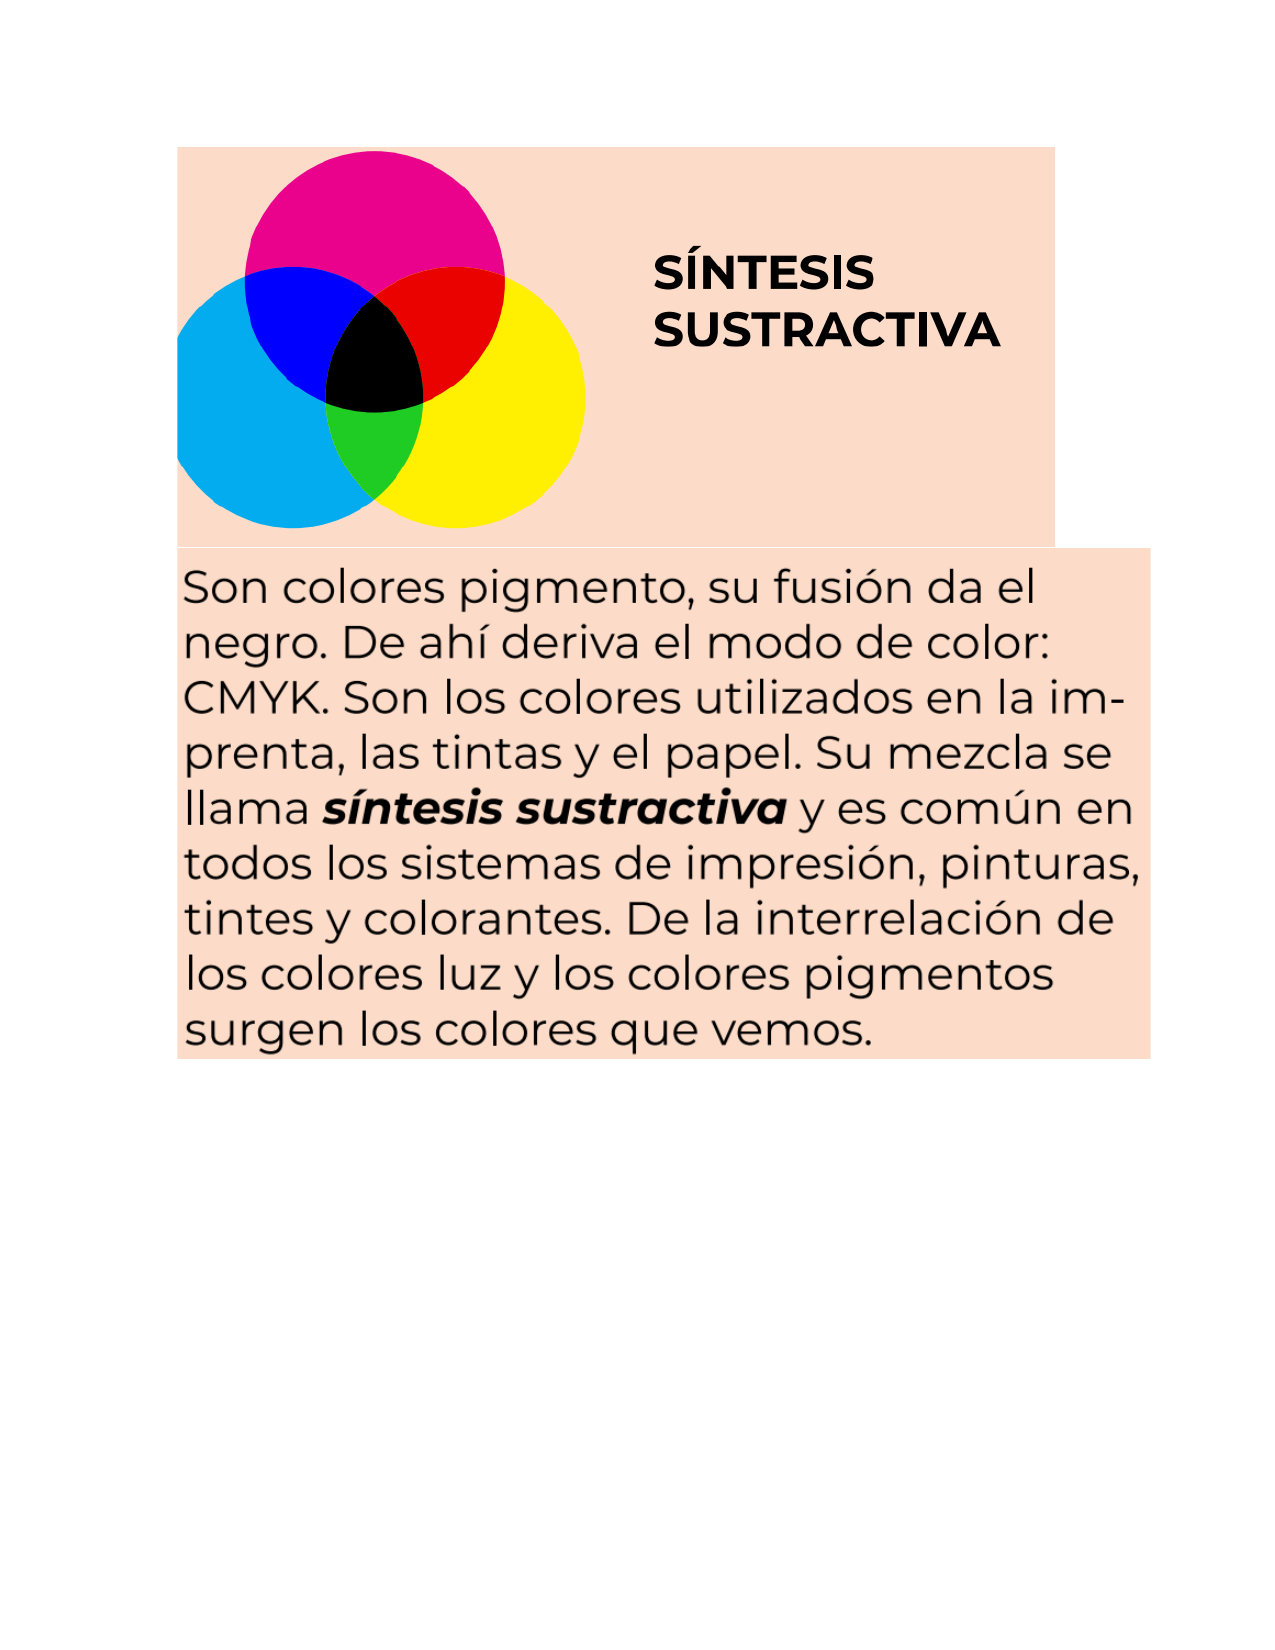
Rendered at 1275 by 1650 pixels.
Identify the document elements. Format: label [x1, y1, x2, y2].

picture [177, 147, 1056, 547]
picture [177, 548, 1151, 1059]
